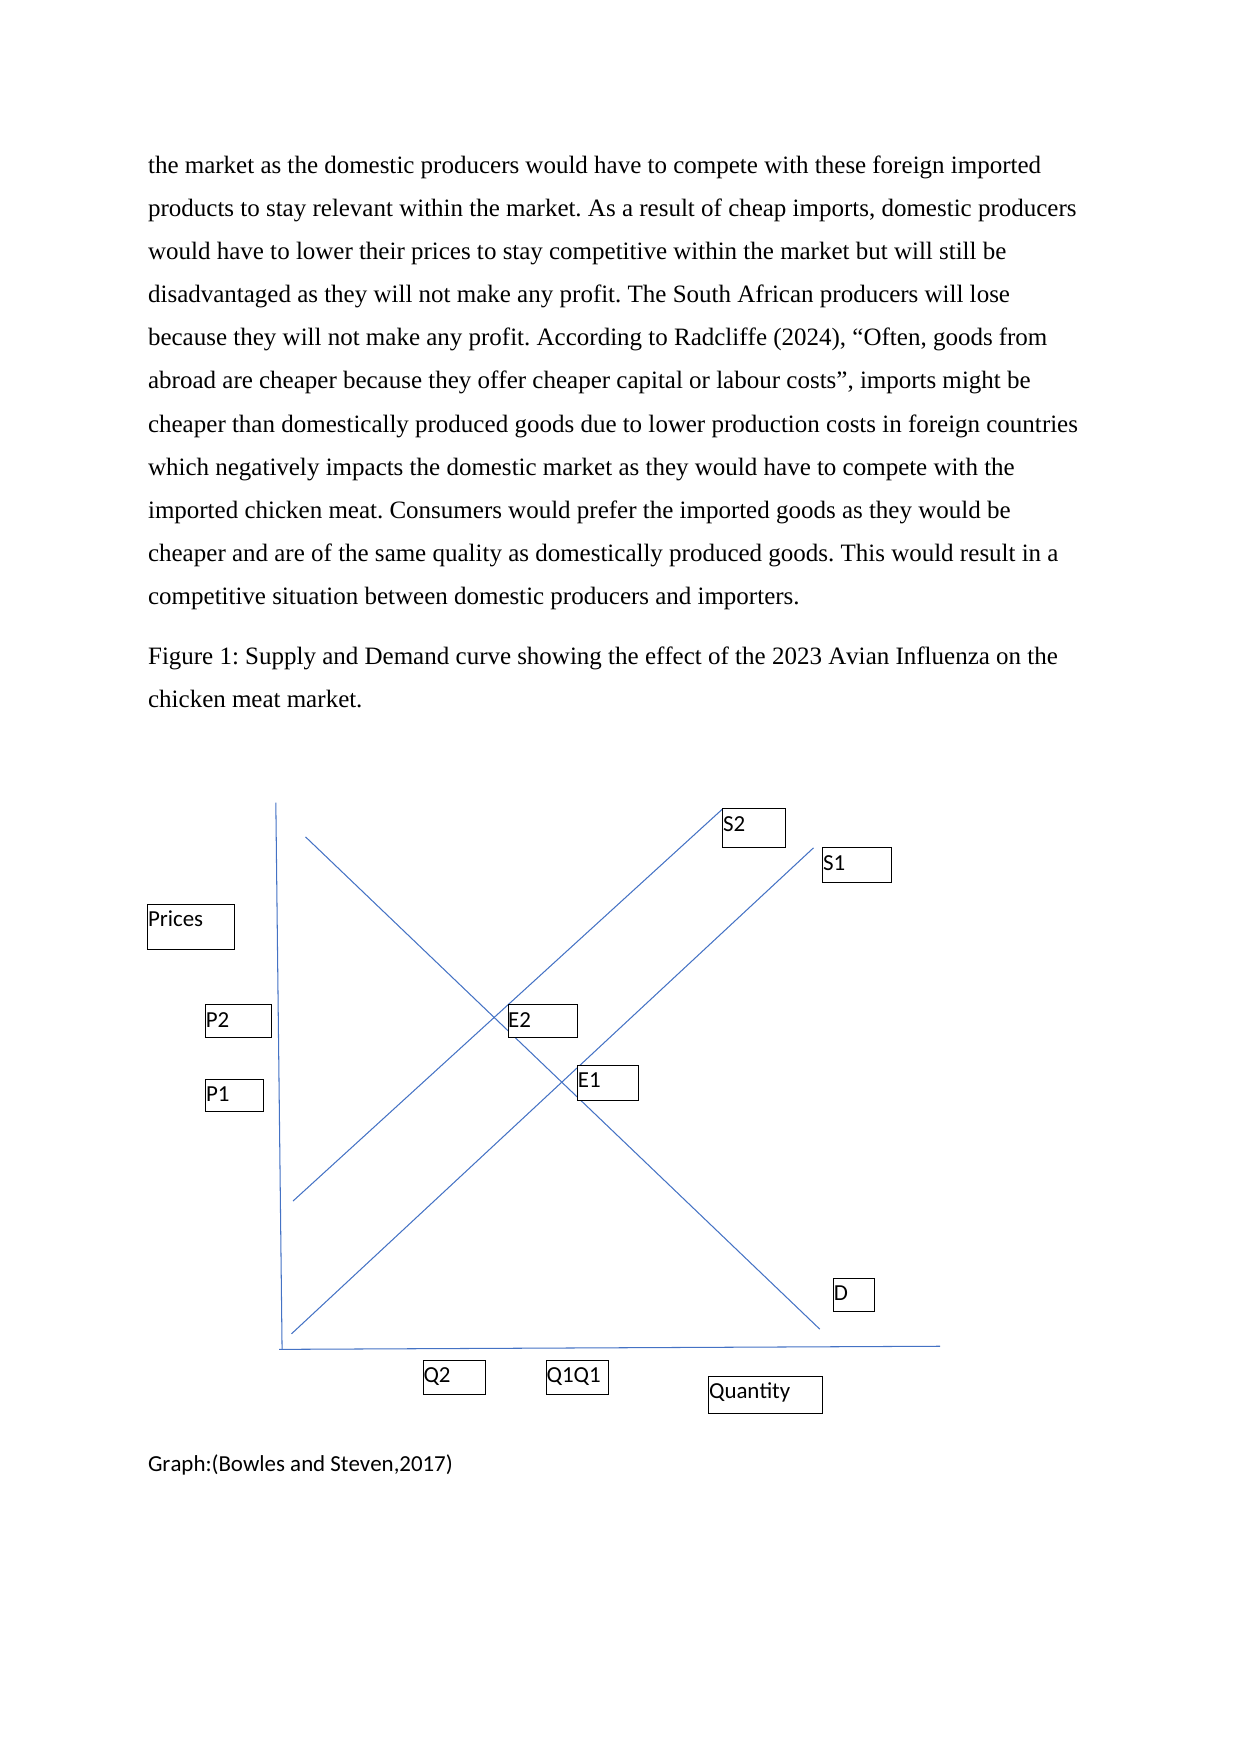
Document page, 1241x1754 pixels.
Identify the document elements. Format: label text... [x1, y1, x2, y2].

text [148, 150, 1092, 610]
text Graph:(Bowles and Steven,2017) [148, 1449, 1092, 1477]
text Figure 1: Supply and Demand curve showing the effect of the 2023 Avian Influenza on the chicken meat market. [148, 641, 1092, 713]
